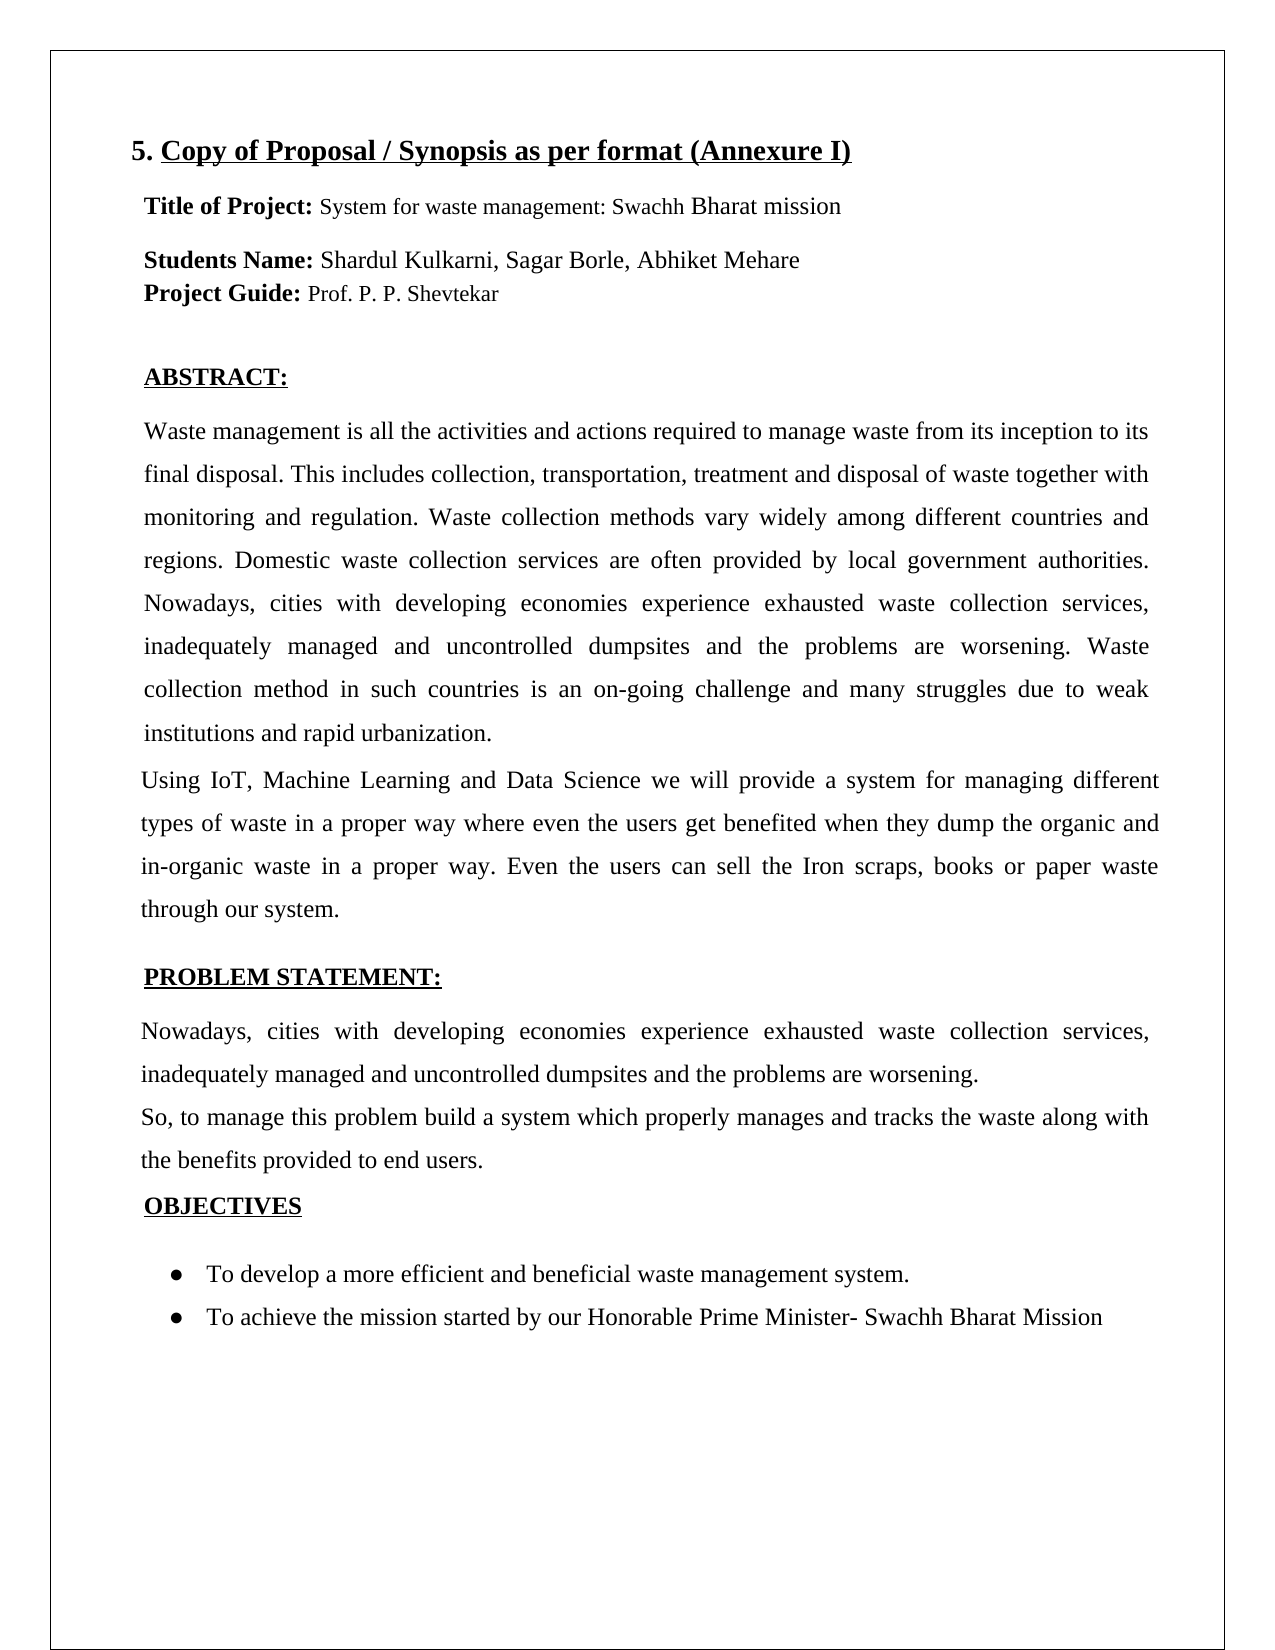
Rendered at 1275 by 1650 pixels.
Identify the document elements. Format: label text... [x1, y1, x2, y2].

text So, to manage this problem build a system which properly manages and tracks the waste along with the benefits provided to end users. [141, 1102, 1150, 1174]
text PROBLEM STATEMENT: [144, 962, 1161, 991]
text Project Guide: Prof. P. P. Shevtekar [144, 278, 1161, 307]
text 5. Copy of Proposal / Synopsis as per format (Annexure I) [131, 133, 1179, 166]
text Waste management is all the activities and actions required to manage waste from its inception to its final disposal. This includes collection, transportation, treatment and disposal of waste together with monitoring and regulation. Waste collection methods vary widely among different countries and regions. Domestic waste collection services are often provided by local government authorities. Nowadays, cities with developing economies experience exhausted waste collection services, inadequately managed and uncontrolled dumpsites and the problems are worsening. Waste collection method in such countries is an on-going challenge and many struggles due to weak institutions and rapid urbanization. [144, 416, 1150, 746]
text Using IoT, Machine Learning and Data Science we will provide a system for managing different types of waste in a proper way where even the users get benefited when they dump the organic and in-organic waste in a proper way. Even the users can sell the Iron scraps, books or paper waste through our system. [141, 765, 1161, 923]
list To develop a more efficient and beneficial waste management system. [169, 1259, 1161, 1288]
text Title of Project: System for waste management: Swachh Bharat mission [144, 191, 1161, 220]
text ABSTRACT: [144, 362, 1161, 391]
list To achieve the mission started by our Honorable Prime Minister- Swachh Bharat Mission [169, 1302, 1150, 1331]
text Students Name: Shardul Kulkarni, Sagar Borle, Abhiket Mehare [144, 245, 1161, 274]
text Nowadays, cities with developing economies experience exhausted waste collection services, inadequately managed and uncontrolled dumpsites and the problems are worsening. [141, 1016, 1150, 1088]
text OBJECTIVES [144, 1191, 1161, 1219]
